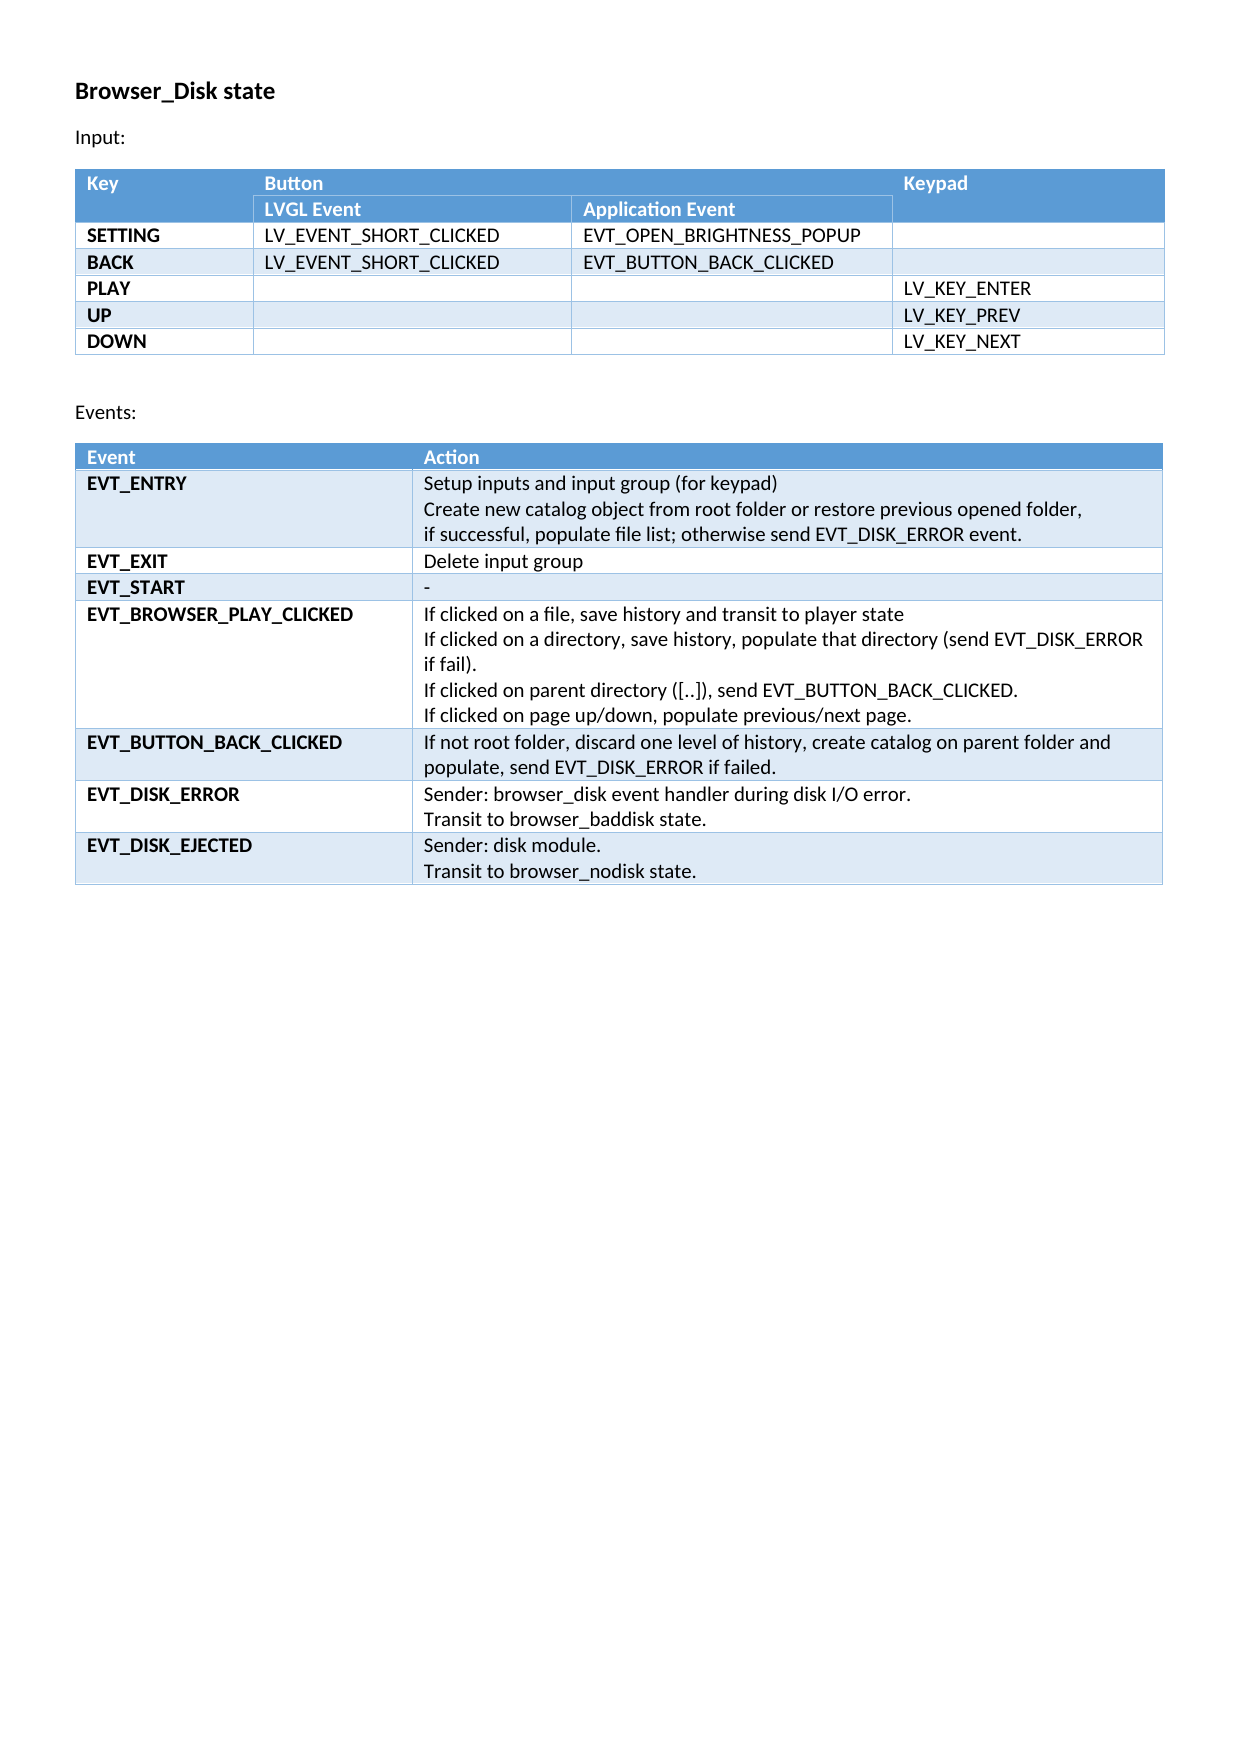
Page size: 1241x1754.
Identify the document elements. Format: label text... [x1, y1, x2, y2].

table_cell EVT_OPEN_BRIGHTNESS_POPUP [572, 223, 892, 248]
table_cell LV_KEY_ENTER [893, 276, 1164, 301]
table_cell Delete input group [413, 548, 1162, 573]
table_cell SETTING [76, 223, 253, 248]
table_cell EVT_BROWSER_PLAY_CLICKED [76, 601, 412, 728]
table_cell LVGL Event [254, 196, 571, 222]
table_cell [893, 223, 1164, 248]
table_cell Setup inputs and input group (for keypad) Create new catalog object from root folder or restore previous opened folder, if successful, populate file list; otherwise send EVT_DISK_ERROR event. [413, 471, 1162, 547]
table_cell LV_EVENT_SHORT_CLICKED [254, 249, 571, 274]
table_cell Application Event [572, 196, 892, 222]
table_cell EVT_BUTTON_BACK_CLICKED [572, 249, 892, 274]
table_cell - [413, 574, 1162, 600]
table_cell EVT_BUTTON_BACK_CLICKED [76, 729, 412, 780]
table_cell [572, 329, 892, 354]
table_header Button [254, 170, 892, 195]
text Browser_Disk state [75, 75, 1165, 106]
table_cell [254, 276, 571, 301]
text Events: [75, 399, 1165, 424]
table_header Event [76, 444, 412, 469]
table_header Key [76, 170, 253, 222]
table_cell [893, 249, 1164, 274]
table_cell UP [76, 302, 253, 327]
table_cell LV_KEY_NEXT [893, 329, 1164, 354]
table_cell EVT_DISK_ERROR [76, 781, 412, 832]
table_cell EVT_ENTRY [76, 471, 412, 547]
table_cell EVT_DISK_EJECTED [76, 833, 412, 883]
table_cell If not root folder, discard one level of history, create catalog on parent folder and populate, send EVT_DISK_ERROR if failed. [413, 729, 1162, 780]
table_cell EVT_EXIT [76, 548, 412, 573]
table_cell DOWN [76, 329, 253, 354]
table_cell LV_EVENT_SHORT_CLICKED [254, 223, 571, 248]
table_header Action [413, 444, 1162, 469]
table_cell [254, 329, 571, 354]
text Input: [75, 124, 1165, 150]
table_cell Sender: disk module. Transit to browser_nodisk state. [413, 833, 1162, 883]
table_cell [254, 302, 571, 327]
table_cell LV_KEY_PREV [893, 302, 1164, 327]
table_cell [572, 302, 892, 327]
table_cell Sender: browser_disk event handler during disk I/O error. Transit to browser_baddisk state. [413, 781, 1162, 832]
table_cell PLAY [76, 276, 253, 301]
table_header Keypad [893, 170, 1164, 222]
table_cell EVT_START [76, 574, 412, 600]
table_cell BACK [76, 249, 253, 274]
table_cell [572, 276, 892, 301]
table_cell If clicked on a file, save history and transit to player state If clicked on a directory, save history, populate that directory (send EVT_DISK_ERROR if fail). If clicked on parent directory ([..]), send EVT_BUTTON_BACK_CLICKED. If clicked on page up/down, populate previous/next page. [413, 601, 1162, 728]
